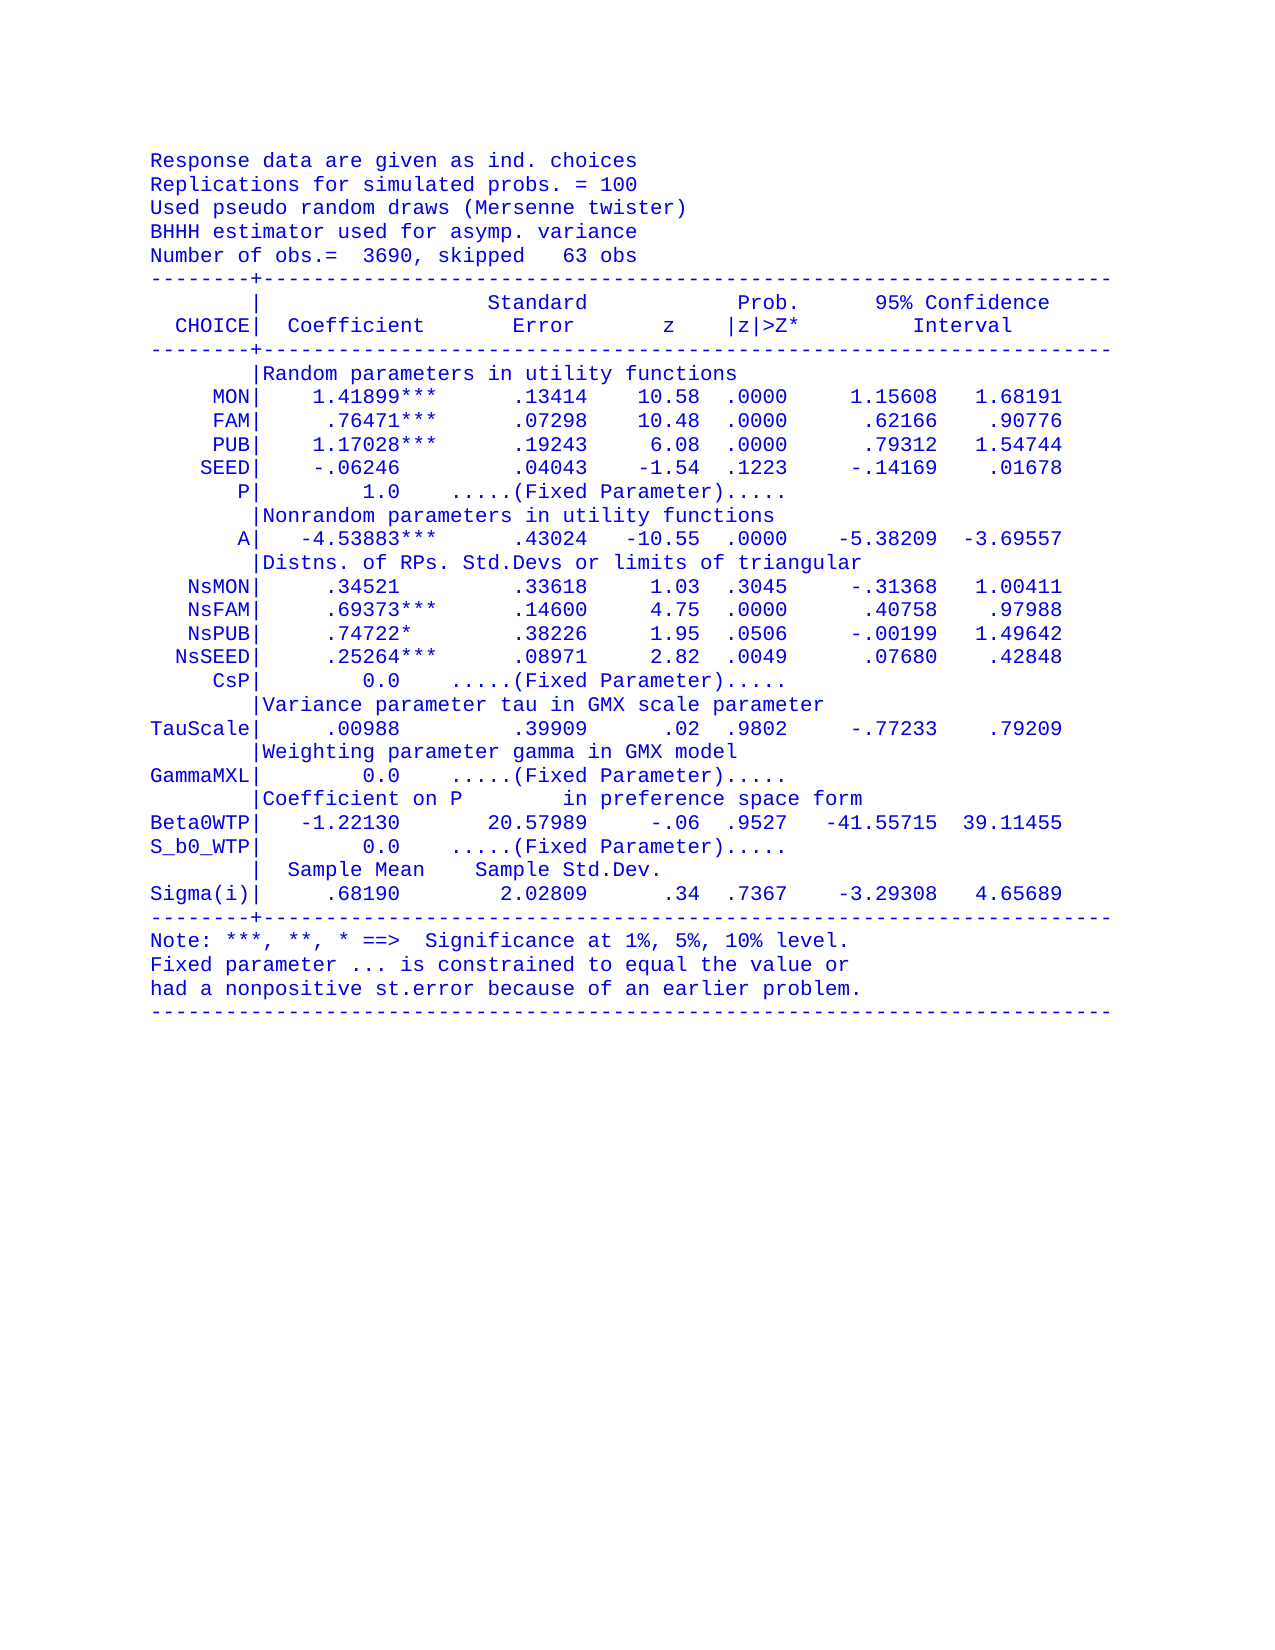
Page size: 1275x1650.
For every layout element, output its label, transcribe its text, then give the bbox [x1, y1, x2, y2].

text Note: ***, **, * ==> Significance at 1%, 5%, 10% level. [150, 930, 1125, 954]
text NsSEED| .25264*** .08971 2.82 .0049 .07680 .42848 [150, 647, 1125, 670]
text FAM| .76471*** .07298 10.48 .0000 .62166 .90776 [150, 410, 1125, 434]
text GammaMXL| 0.0 .....(Fixed Parameter)..... [150, 765, 1125, 788]
text NsFAM| .69373*** .14600 4.75 .0000 .40758 .97988 [150, 599, 1125, 623]
text Number of obs.= 3690, skipped 63 obs [150, 244, 1125, 268]
text ----------------------------------------------------------------------------- [150, 1001, 1125, 1025]
text |Nonrandom parameters in utility functions [150, 505, 1125, 528]
text |Random parameters in utility functions [150, 363, 1125, 386]
text --------+-------------------------------------------------------------------- [150, 339, 1125, 363]
text CsP| 0.0 .....(Fixed Parameter)..... [150, 670, 1125, 694]
text NsPUB| .74722* .38226 1.95 .0506 -.00199 1.49642 [150, 623, 1125, 647]
text Response data are given as ind. choices [150, 150, 1125, 174]
text Replications for simulated probs. = 100 [150, 174, 1125, 197]
text --------+-------------------------------------------------------------------- [150, 268, 1125, 292]
text |Variance parameter tau in GMX scale parameter [150, 694, 1125, 717]
text P| 1.0 .....(Fixed Parameter)..... [150, 481, 1125, 505]
text |Weighting parameter gamma in GMX model [150, 741, 1125, 765]
text MON| 1.41899*** .13414 10.58 .0000 1.15608 1.68191 [150, 386, 1125, 410]
text Used pseudo random draws (Mersenne twister) [150, 197, 1125, 221]
text CHOICE| Coefficient Error z |z|>Z* Interval [150, 316, 1125, 339]
text Beta0WTP| -1.22130 20.57989 -.06 .9527 -41.55715 39.11455 [150, 812, 1125, 836]
text Sigma(i)| .68190 2.02809 .34 .7367 -3.29308 4.65689 [150, 883, 1125, 907]
text A| -4.53883*** .43024 -10.55 .0000 -5.38209 -3.69557 [150, 528, 1125, 552]
text PUB| 1.17028*** .19243 6.08 .0000 .79312 1.54744 [150, 434, 1125, 457]
text had a nonpositive st.error because of an earlier problem. [150, 978, 1125, 1001]
text S_b0_WTP| 0.0 .....(Fixed Parameter)..... [150, 836, 1125, 859]
text BHHH estimator used for asymp. variance [150, 221, 1125, 244]
text |Coefficient on P in preference space form [150, 788, 1125, 812]
text | Standard Prob. 95% Confidence [150, 292, 1125, 316]
text --------+-------------------------------------------------------------------- [150, 907, 1125, 930]
text | Sample Mean Sample Std.Dev. [150, 859, 1125, 883]
text |Distns. of RPs. Std.Devs or limits of triangular [150, 552, 1125, 576]
text TauScale| .00988 .39909 .02 .9802 -.77233 .79209 [150, 717, 1125, 741]
text NsMON| .34521 .33618 1.03 .3045 -.31368 1.00411 [150, 576, 1125, 599]
text Fixed parameter ... is constrained to equal the value or [150, 954, 1125, 978]
text SEED| -.06246 .04043 -1.54 .1223 -.14169 .01678 [150, 457, 1125, 481]
